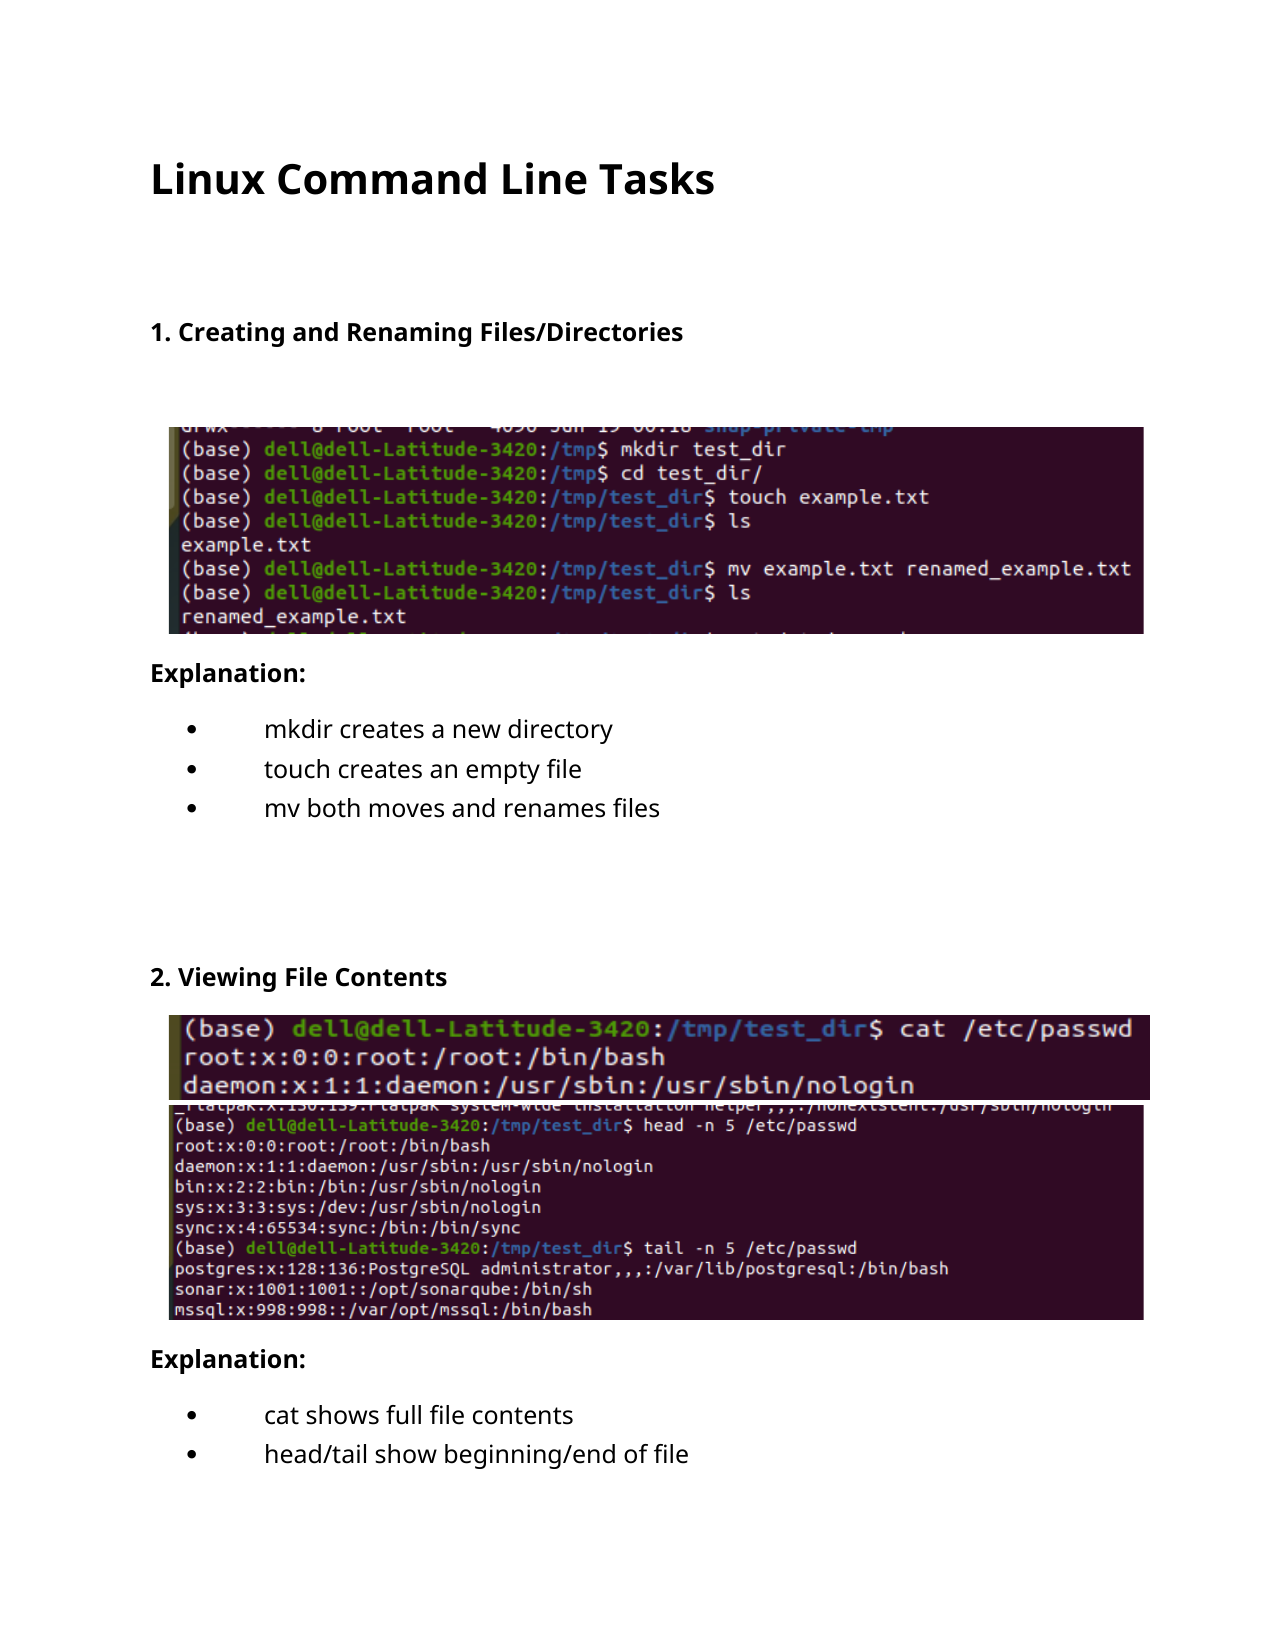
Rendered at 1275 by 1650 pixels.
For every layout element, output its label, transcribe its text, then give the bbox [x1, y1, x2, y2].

list cat shows full file contents [187, 1397, 1125, 1431]
list mv both moves and renames files [187, 791, 1125, 825]
text Linux Command Line Tasks [150, 150, 1125, 207]
text 1. Creating and Renaming Files/Directories [150, 315, 1125, 349]
list mkdir creates a new directory [187, 712, 1125, 746]
list head/tail show beginning/end of file [187, 1437, 1125, 1471]
text Explanation: [150, 1341, 1125, 1375]
list touch creates an empty file [187, 751, 1125, 785]
text 2. Viewing File Contents [150, 959, 1125, 993]
text Explanation: [150, 656, 1125, 690]
